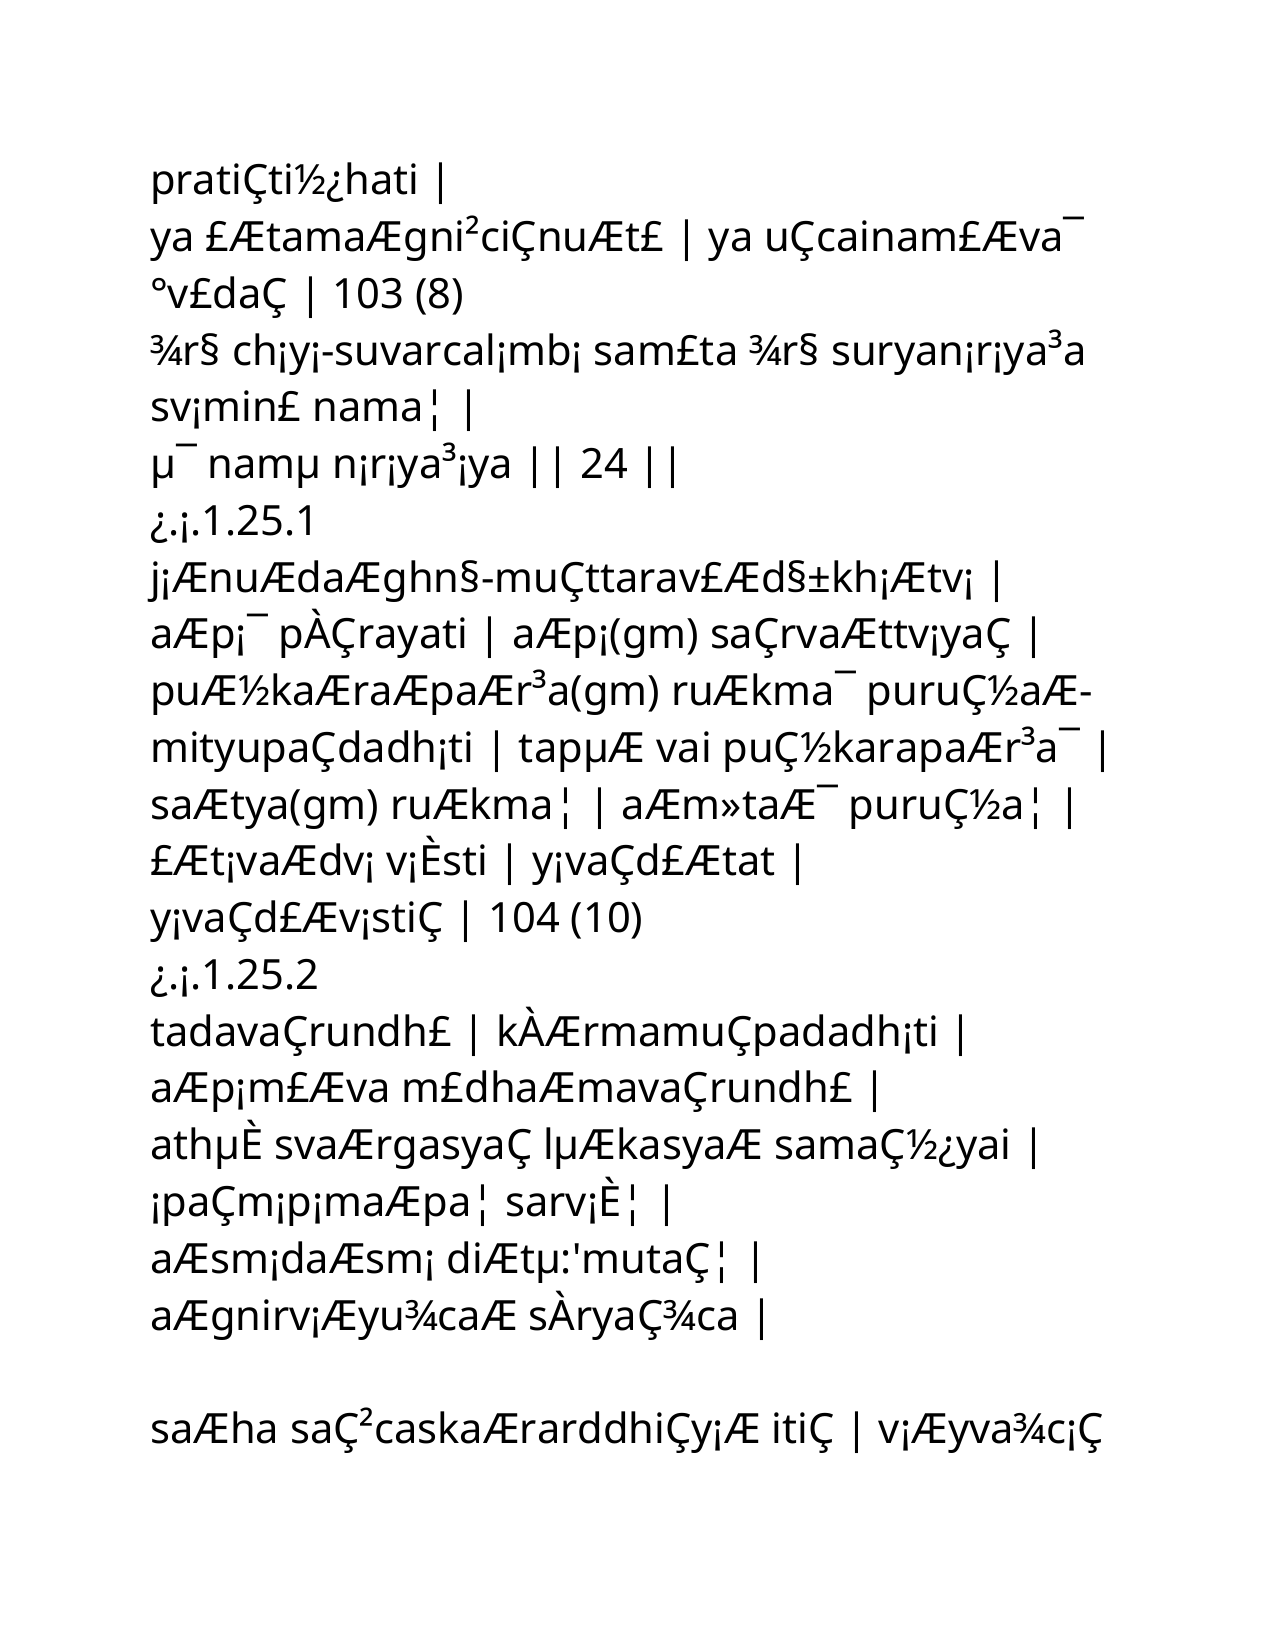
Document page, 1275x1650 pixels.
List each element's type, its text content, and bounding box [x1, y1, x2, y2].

text aÆsm¡daÆsm¡ diÆtµ:'mutaÇ¦ | aÆgnirv¡Æyu¾caÆ sÀryaÇ¾ca | [150, 1229, 1125, 1342]
text j¡ÆnuÆdaÆghn§-muÇttarav£Æd§±kh¡Ætv¡ | aÆp¡¯ pÀÇrayati | aÆp¡(gm) saÇrvaÆttv¡yaÇ | [150, 547, 1125, 661]
text puÆ½kaÆraÆpaÆr³a(gm) ruÆkma¯ puruÇ½aÆ-mityupaÇdadh¡ti | tapµÆ vai puÇ½karapaÆr³a¯ | [150, 661, 1125, 774]
text saÆm¡hiÇt¡sµ sahasraÆdh¡yaÇsaÆmitiÇ | ¾aÆta¾aÇ¾caiÆva :'saÆhasraÇ¾a¾caÆ pratiÇti½¿hati | [150, 150, 1125, 207]
text saÆtya(gm) ruÆkma¦ | aÆm»taÆ¯ puruÇ½a¦ | £Æt¡vaÆdv¡ v¡Èsti | y¡vaÇd£Ætat | [150, 774, 1125, 888]
text µ¯ namµ n¡r¡ya³¡ya || 24 || [150, 434, 1125, 491]
text ¾r§ ch¡y¡-suvarcal¡mb¡ sam£ta ¾r§ suryan¡r¡ya³a sv¡min£ nama¦ | [150, 320, 1125, 434]
text athµÈ svaÆrgasyaÇ lµÆkasyaÆ samaÇ½¿yai | ¡paÇm¡p¡maÆpa¦ sarv¡È¦ | [150, 1115, 1125, 1229]
text ¿.¡.1.25.2 [150, 945, 1125, 1002]
text saÆha saÇ²caskaÆrarddhiÇy¡Æ itiÇ | v¡Æyva¾c¡Ç ra¾miÆpataÇya¦ | [150, 1399, 1125, 1456]
text ya £ÆtamaÆgni²ciÇnuÆt£ | ya uÇcainam£Æva¯ °v£daÇ | 103 (8) [150, 207, 1125, 320]
text y¡vaÇd£Æv¡stiÇ | 104 (10) [150, 888, 1125, 945]
text ¿.¡.1.25.1 [150, 491, 1125, 547]
text tadavaÇrundh£ | kÀÆrmamuÇpadadh¡ti | aÆp¡m£Æva m£dhaÆmavaÇrundh£ | [150, 1002, 1125, 1115]
